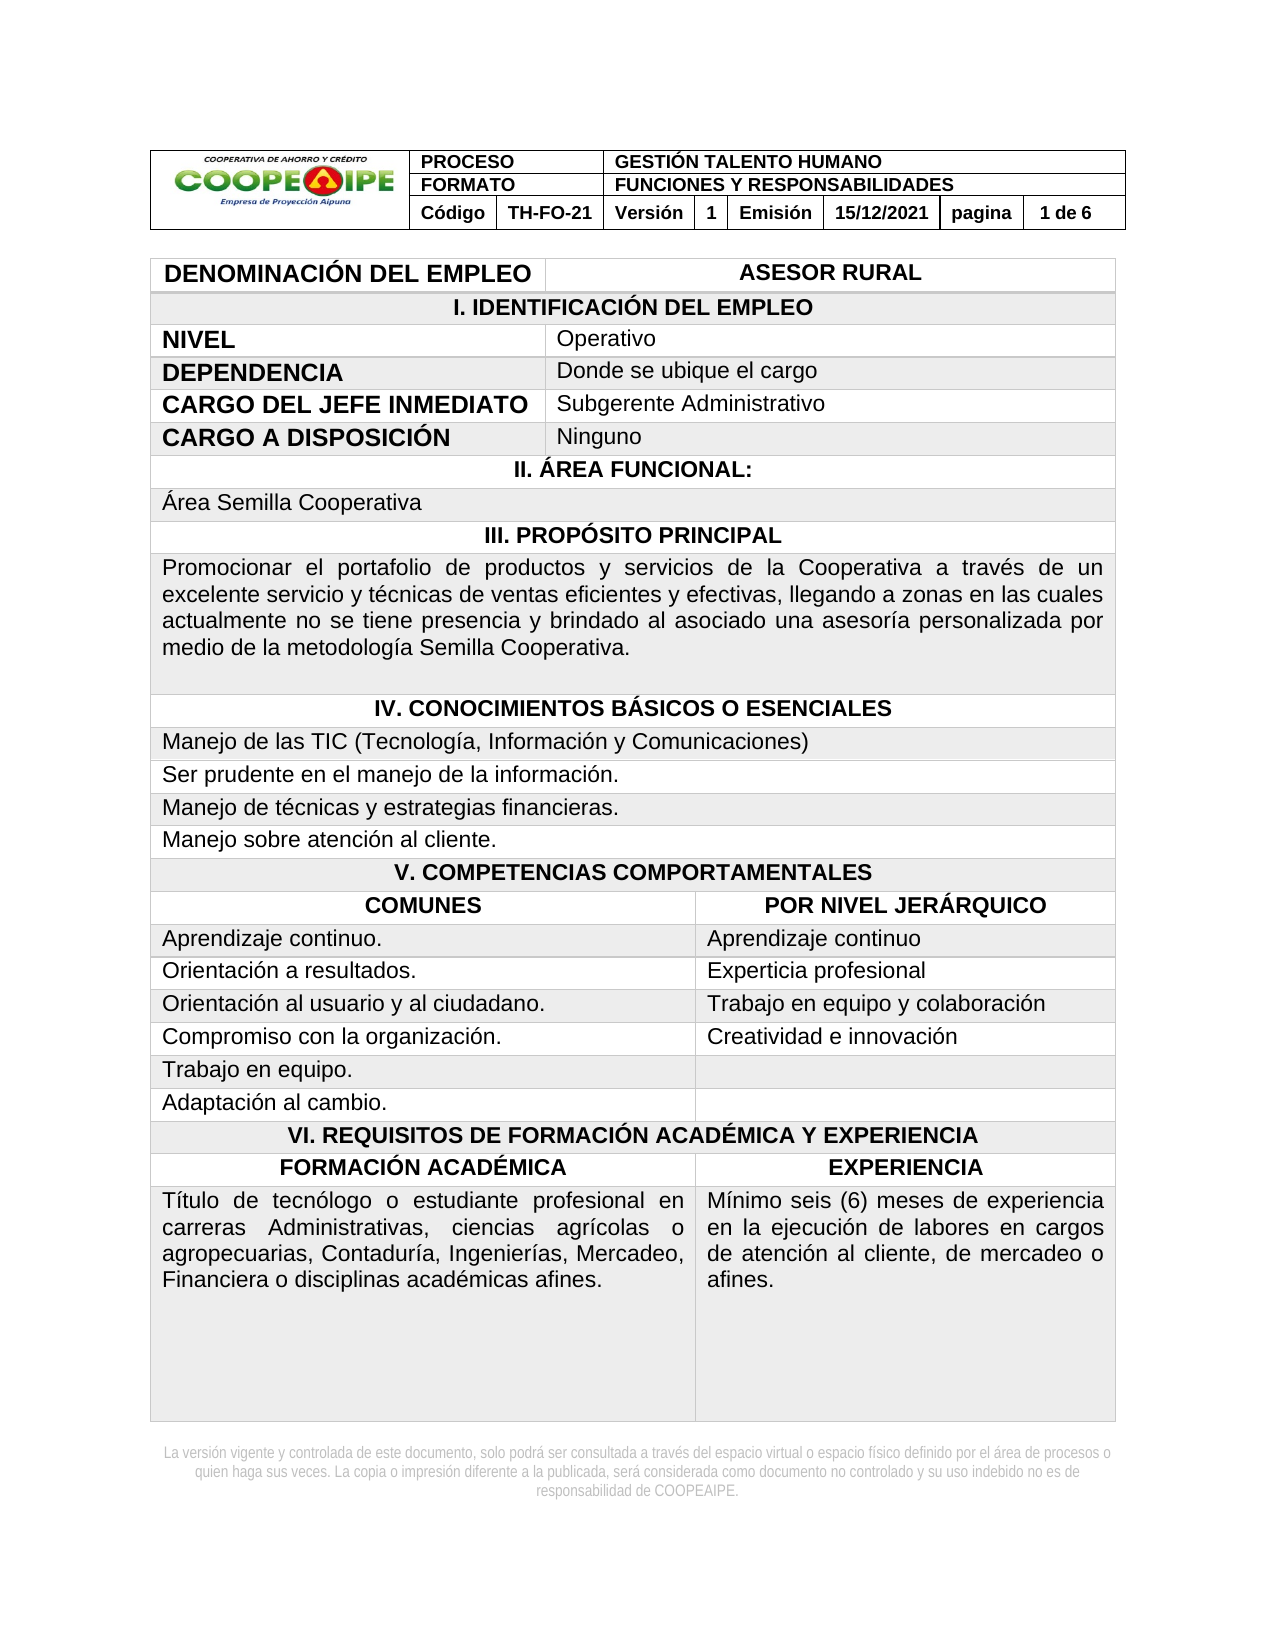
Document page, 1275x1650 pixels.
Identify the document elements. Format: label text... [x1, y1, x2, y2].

table_cell DEPENDENCIA [151, 358, 545, 389]
table_cell Donde se ubique el cargo [546, 358, 1115, 389]
picture [170, 151, 398, 208]
table_cell Aprendizaje continuo [696, 925, 1115, 956]
table_header ASESOR RURAL [546, 259, 1115, 291]
table_cell [696, 1056, 1115, 1088]
table_cell Mínimo seis (6) meses de experiencia en la ejecución de labores en cargos de atención al cliente, de mercadeo o afines. [696, 1187, 1115, 1421]
table_cell CARGO A DISPOSICIÓN [151, 423, 545, 455]
table_cell Compromiso con la organización. [151, 1023, 695, 1055]
table_cell Ninguno [546, 423, 1115, 455]
table_cell Aprendizaje continuo. [151, 925, 695, 956]
table_cell V. COMPETENCIAS COMPORTAMENTALES [151, 859, 1115, 891]
table_cell Trabajo en equipo y colaboración [696, 990, 1115, 1022]
table_cell Ser prudente en el manejo de la información. [151, 761, 1115, 792]
table_cell POR NIVEL JERÁRQUICO [696, 892, 1115, 924]
table_cell FORMACIÓN ACADÉMICA [151, 1154, 695, 1186]
table_cell Subgerente Administrativo [546, 390, 1115, 422]
table_cell NIVEL [151, 325, 545, 356]
table_cell Creatividad e innovación [696, 1023, 1115, 1055]
table_header DENOMINACIÓN DEL EMPLEO [151, 259, 545, 291]
table_cell Área Semilla Cooperativa [151, 489, 1115, 521]
table_cell Manejo de las TIC (Tecnología, Información y Comunicaciones) [151, 728, 1115, 759]
table_cell II. ÁREA FUNCIONAL: [151, 456, 1115, 488]
table_cell CARGO DEL JEFE INMEDIATO [151, 390, 545, 422]
table_cell Manejo de técnicas y estrategias financieras. [151, 794, 1115, 825]
table_cell [696, 1089, 1115, 1121]
table_cell I. IDENTIFICACIÓN DEL EMPLEO [151, 294, 1115, 324]
table_cell VI. REQUISITOS DE FORMACIÓN ACADÉMICA Y EXPERIENCIA [151, 1122, 1115, 1153]
table_cell Operativo [546, 325, 1115, 356]
table_cell Manejo sobre atención al cliente. [151, 826, 1115, 858]
table_cell Trabajo en equipo. [151, 1056, 695, 1088]
table_cell EXPERIENCIA [696, 1154, 1115, 1186]
table_cell Experticia profesional [696, 958, 1115, 989]
table_cell Orientación al usuario y al ciudadano. [151, 990, 695, 1022]
table_cell IV. CONOCIMIENTOS BÁSICOS O ESENCIALES [151, 695, 1115, 727]
table_cell Promocionar el portafolio de productos y servicios de la Cooperativa a través de un excelente servicio y técnicas de ventas eficientes y efectivas, llegando a zonas en las cuales actualmente no se tiene presencia y brindado al asociado una asesoría personalizada por medio de la metodología Semilla Cooperativa. [151, 554, 1115, 694]
table_cell III. PROPÓSITO PRINCIPAL [151, 522, 1115, 553]
table_cell Orientación a resultados. [151, 958, 695, 989]
table_cell Título de tecnólogo o estudiante profesional en carreras Administrativas, ciencias agrícolas o agropecuarias, Contaduría, Ingenierías, Mercadeo, Financiera o disciplinas académicas afines. [151, 1187, 695, 1421]
table_cell Adaptación al cambio. [151, 1089, 695, 1121]
table_cell COMUNES [151, 892, 695, 924]
